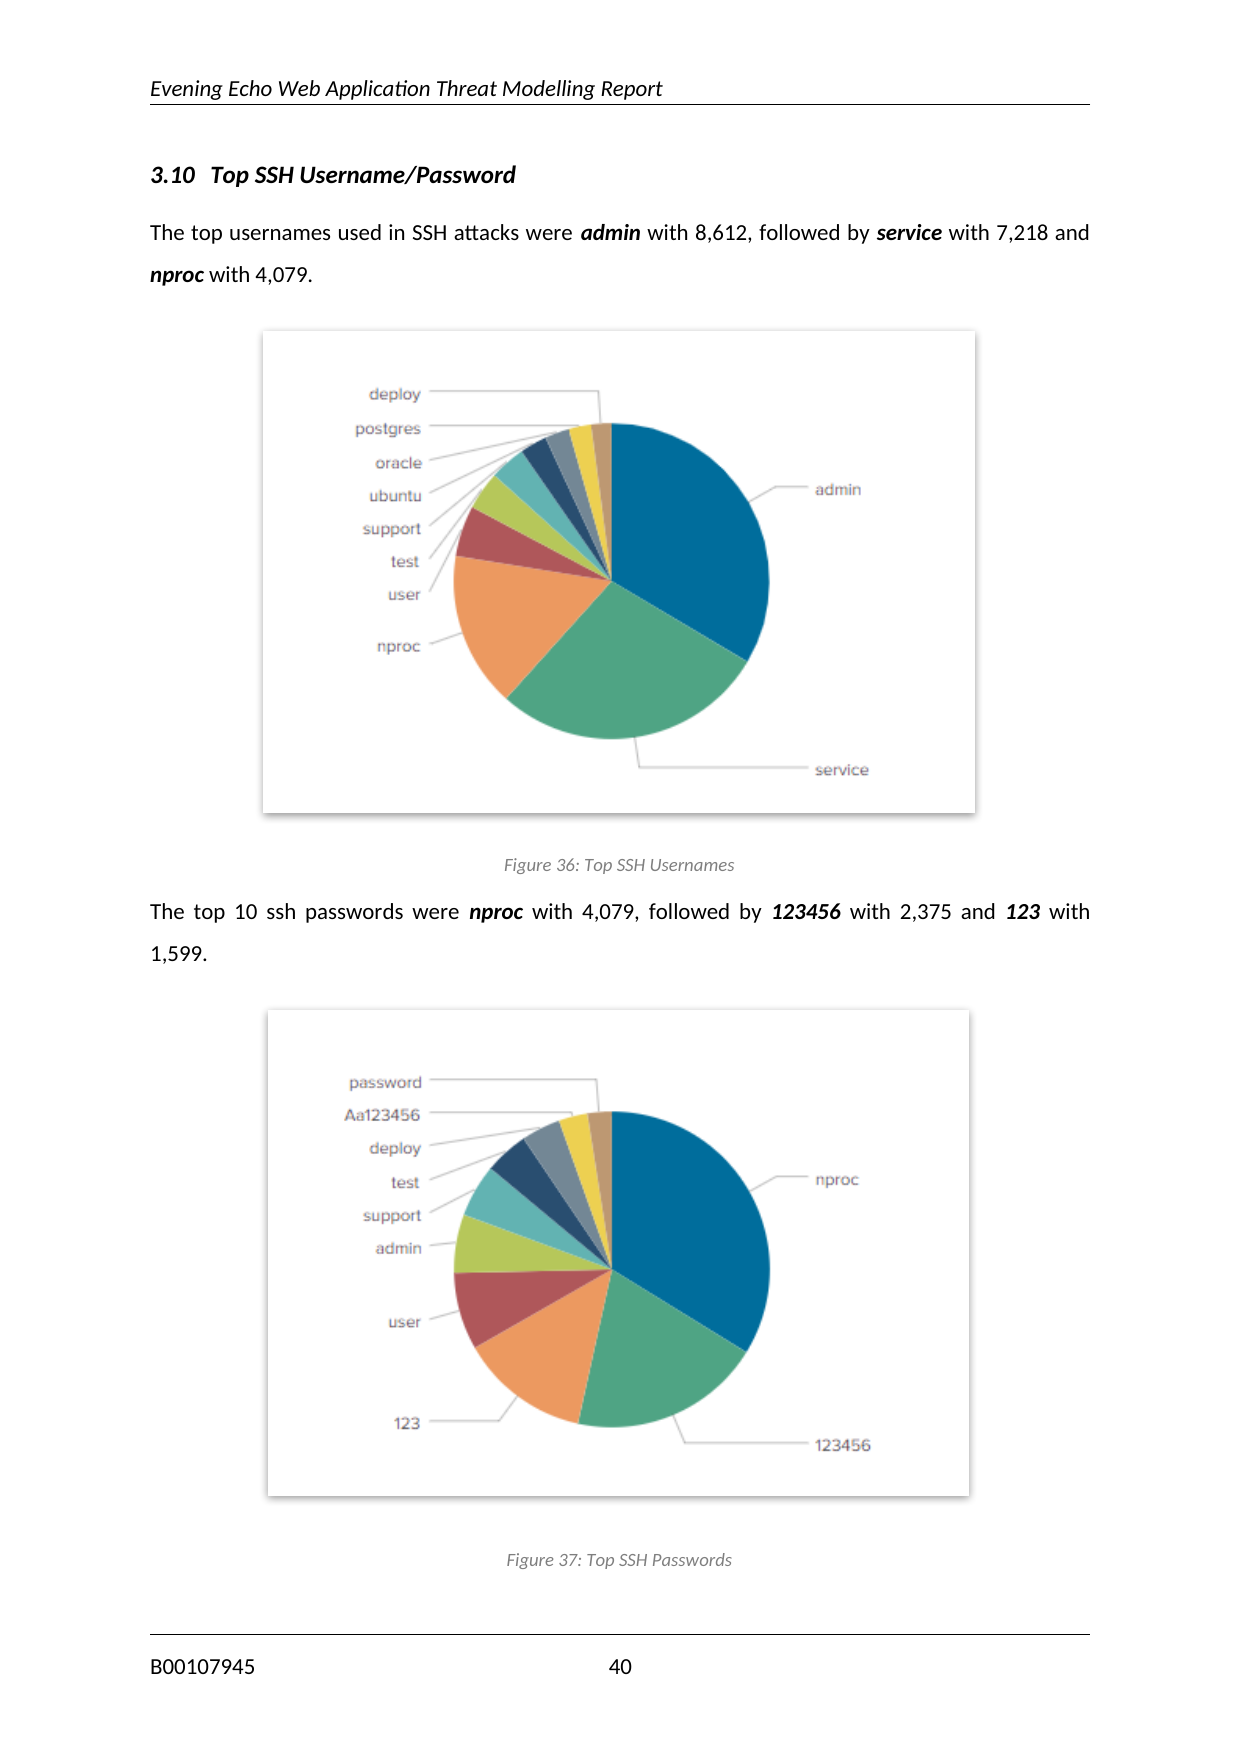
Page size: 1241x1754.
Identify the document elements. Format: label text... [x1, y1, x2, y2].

subtitle Top SSH Username/Password [150, 159, 1090, 190]
picture [283, 1025, 954, 1481]
text Figure 36: Top SSH Usernames [150, 853, 1090, 876]
text The top usernames used in SSH attacks were admin with 8,612, followed by service with 7,218 and nproc with 4,079. [150, 218, 1090, 288]
picture [278, 345, 961, 799]
text The top 10 ssh passwords were nproc with 4,079, followed by 123456 with 2,375 and 123 with 1,599. [150, 897, 1090, 967]
text Figure 37: Top SSH Passwords [150, 1548, 1090, 1571]
